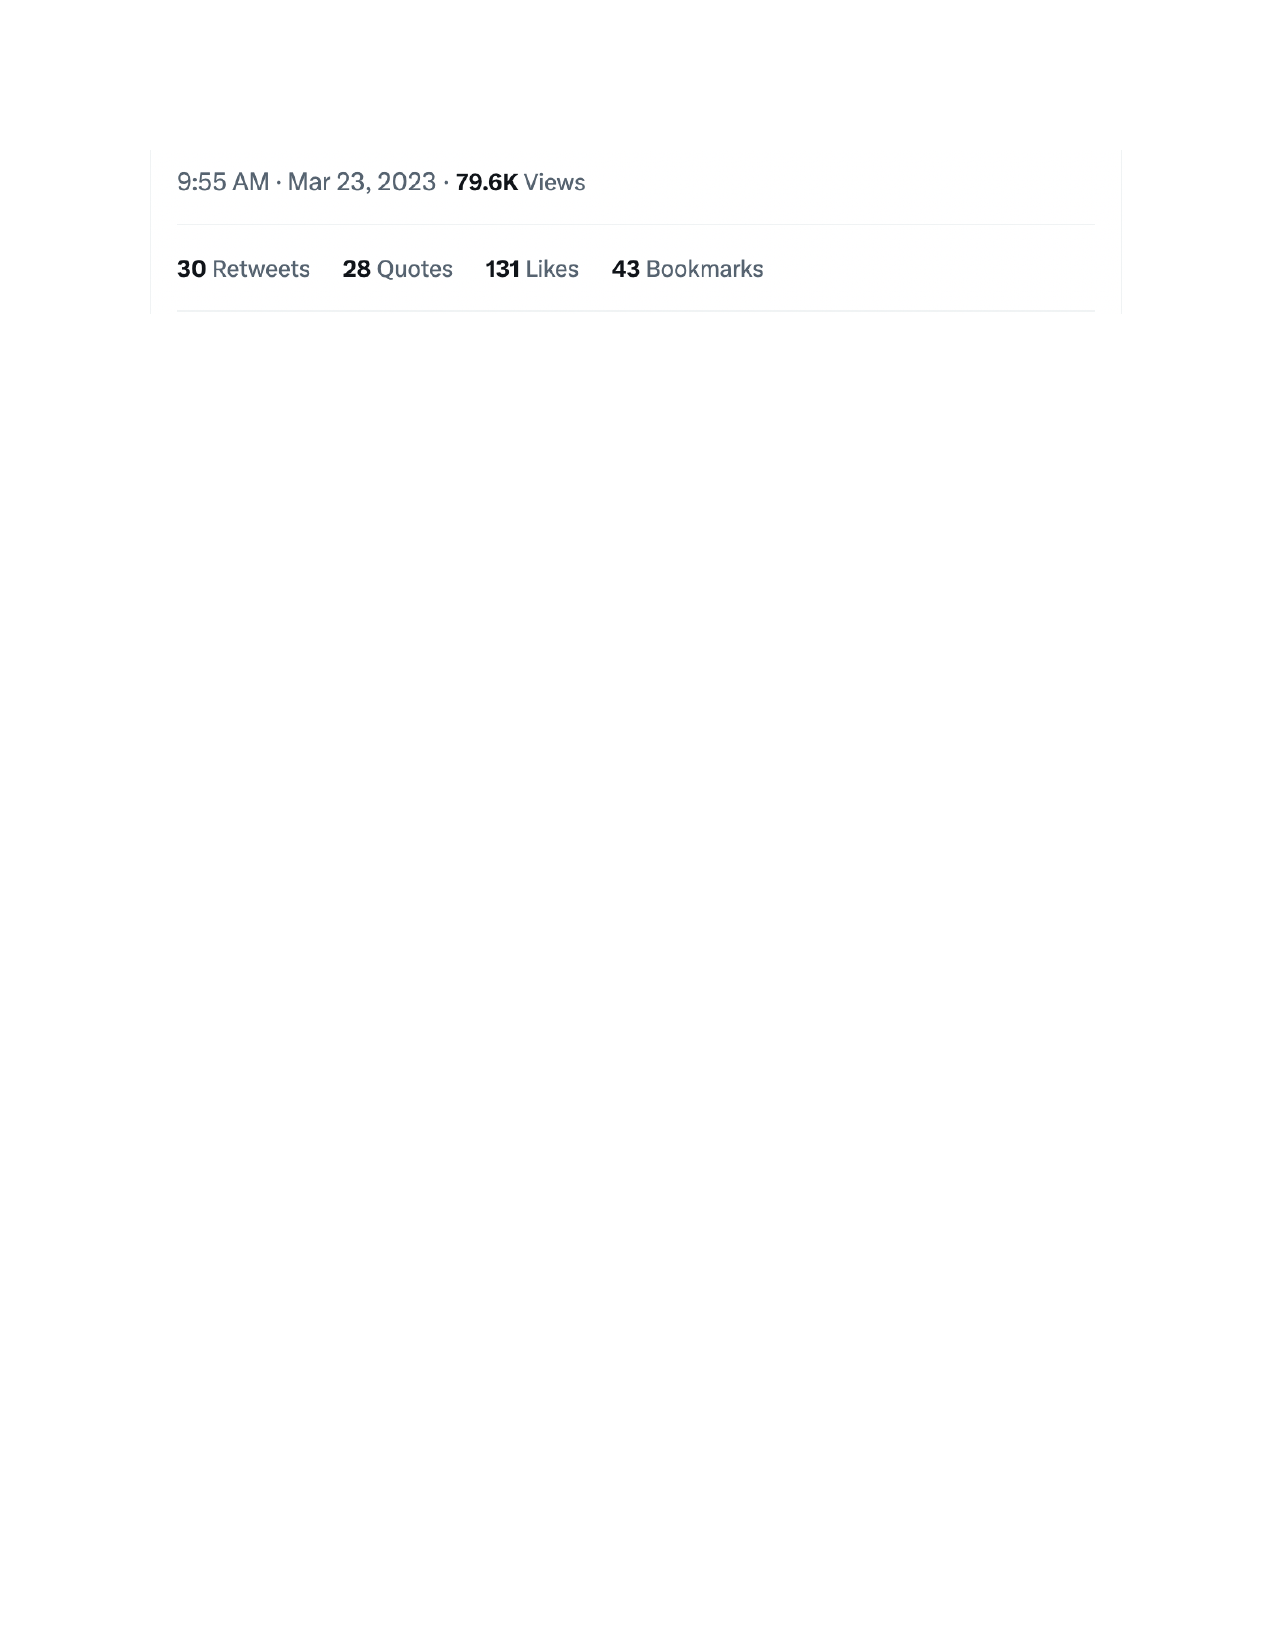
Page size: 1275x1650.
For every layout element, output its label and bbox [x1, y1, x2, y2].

picture [150, 150, 1125, 314]
